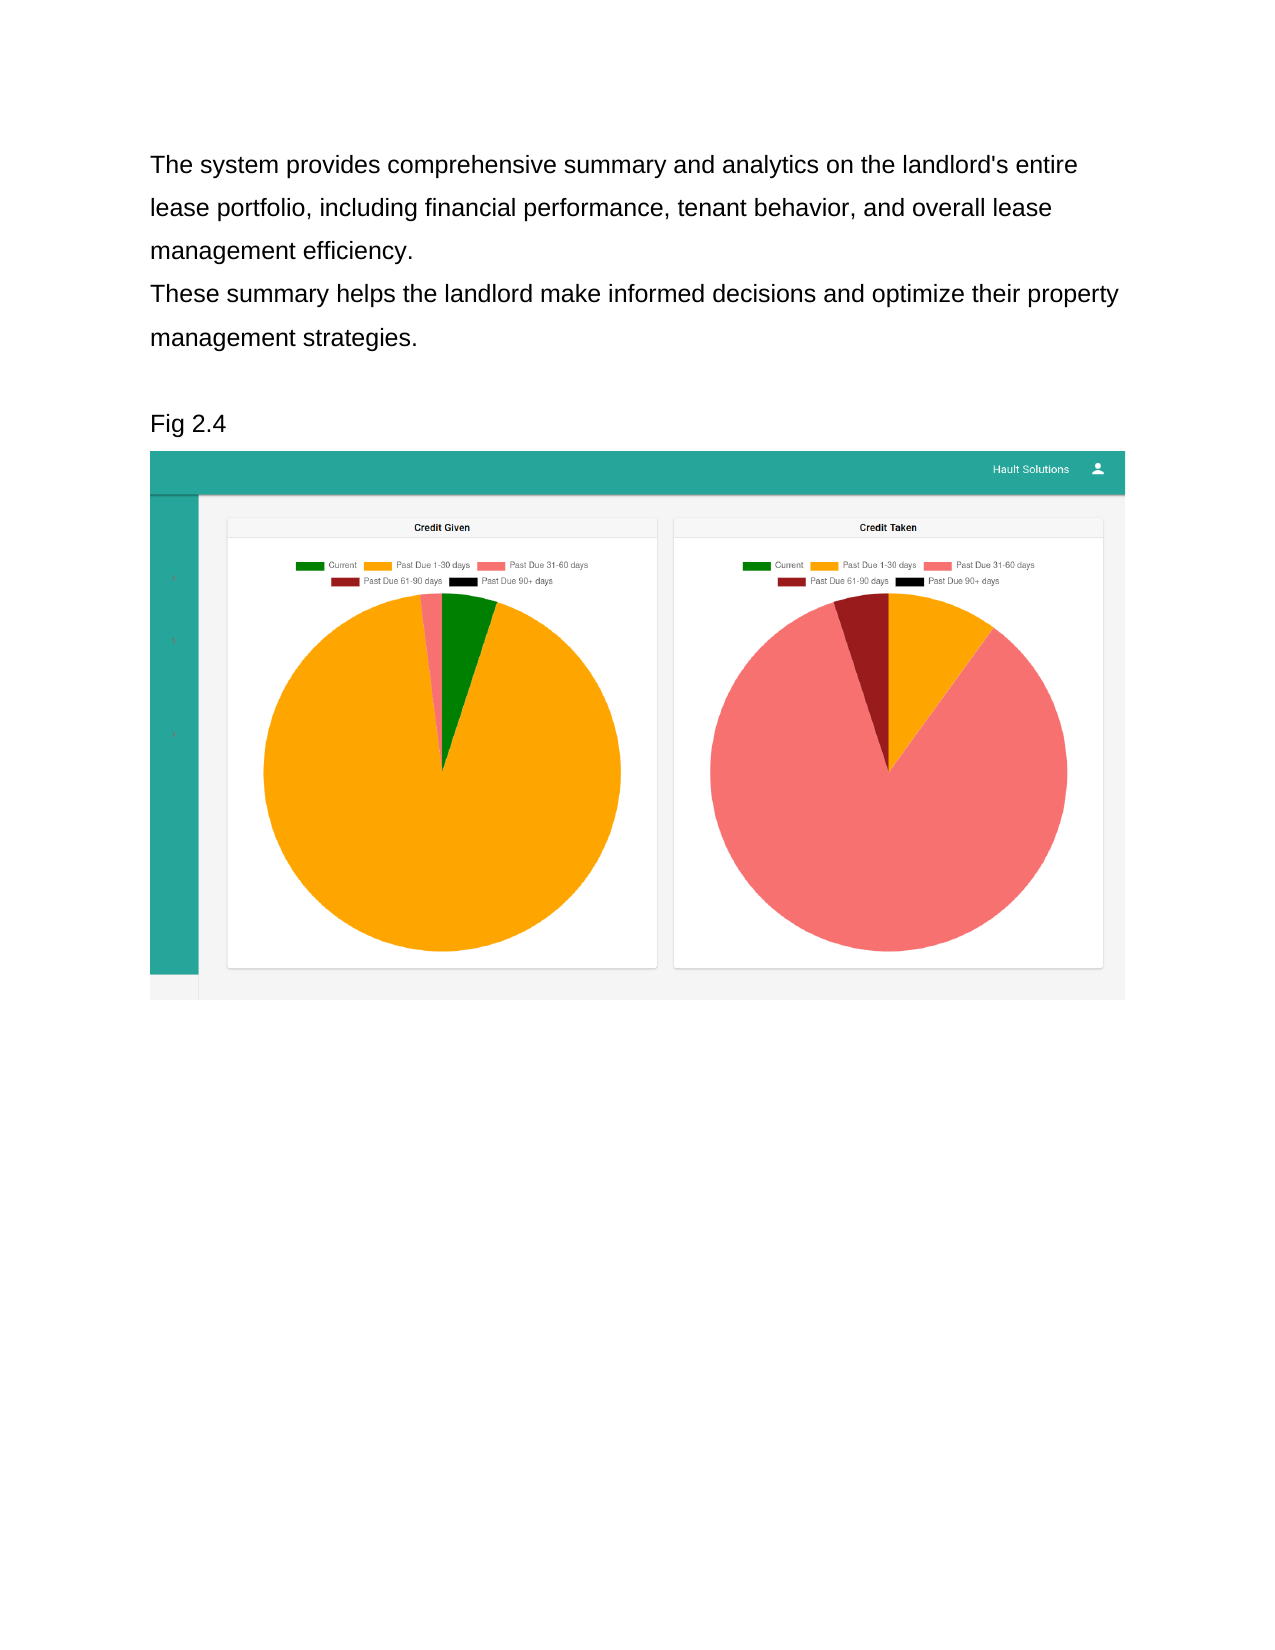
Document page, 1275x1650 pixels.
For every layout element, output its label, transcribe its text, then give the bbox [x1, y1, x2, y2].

text The system provides comprehensive summary and analytics on the landlord's entire lease portfolio, including financial performance, tenant behavior, and overall lease management efficiency. [150, 150, 1125, 265]
picture [150, 451, 1125, 1000]
text Fig 2.4 [150, 409, 1125, 437]
text These summary helps the landlord make informed decisions and optimize their property management strategies. [150, 279, 1125, 351]
